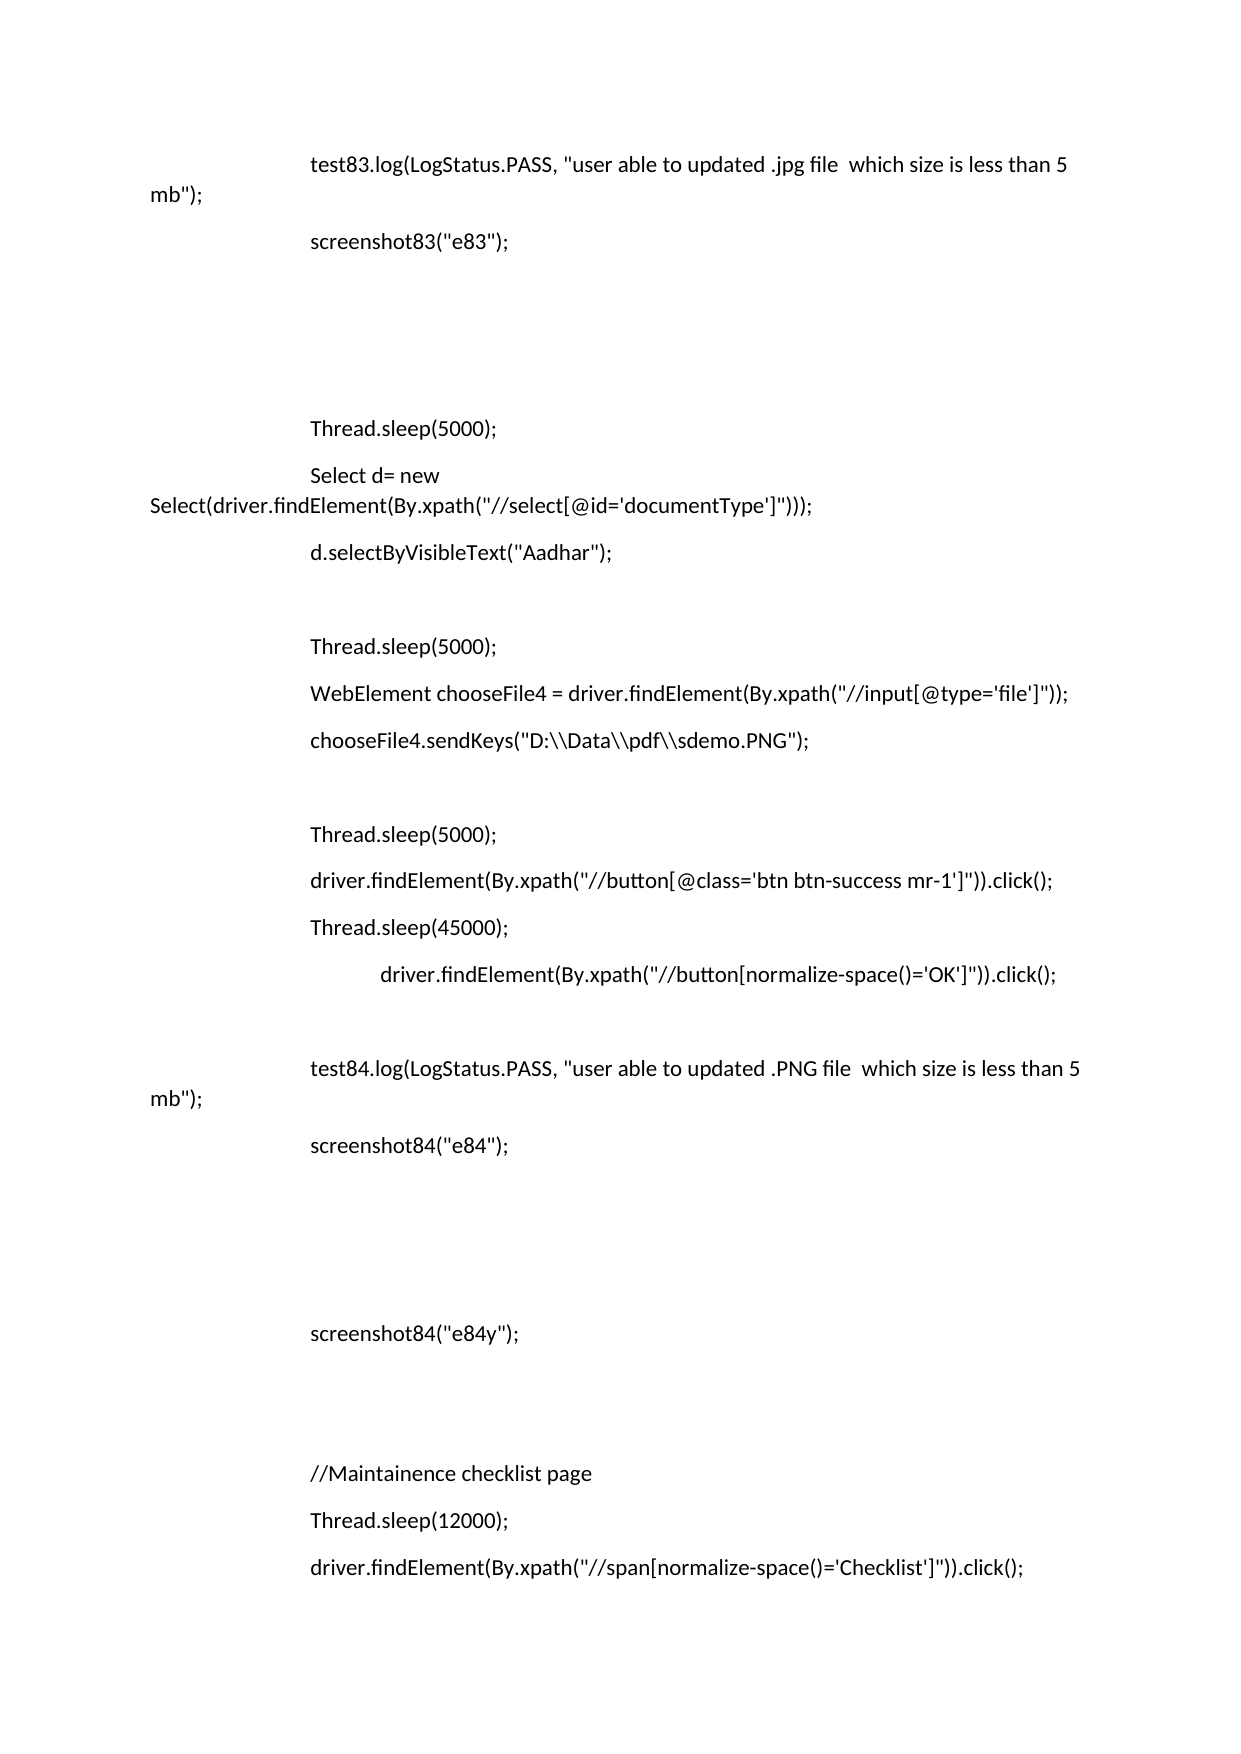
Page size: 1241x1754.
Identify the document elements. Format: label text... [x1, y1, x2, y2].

text Thread.sleep(12000); [150, 1506, 1090, 1534]
text driver.findElement(By.xpath("//span[normalize-space()='Checklist']")).click(); [150, 1553, 1090, 1581]
text Thread.sleep(5000); [150, 820, 1090, 848]
text d.selectByVisibleText("Aadhar"); [150, 538, 1090, 567]
text screenshot84("e84"); [150, 1131, 1090, 1159]
text screenshot83("e83"); [150, 227, 1090, 255]
text chooseFile4.sendKeys("D:\\Data\\pdf\\sdemo.PNG"); [150, 726, 1090, 754]
text test83.log(LogStatus.PASS, "user able to updated .jpg file which size is less than 5 mb"); [150, 150, 1090, 208]
text Thread.sleep(5000); [150, 414, 1090, 443]
text Thread.sleep(45000); [150, 913, 1090, 942]
text //Maintainence checklist page [150, 1459, 1090, 1487]
text driver.findElement(By.xpath("//button[@class='btn btn-success mr-1']")).click(); [150, 867, 1090, 895]
text Select d= new Select(driver.findElement(By.xpath("//select[@id='documentType']"))); [150, 461, 1090, 520]
text WebElement chooseFile4 = driver.findElement(By.xpath("//input[@type='file']")); [150, 679, 1090, 707]
text test84.log(LogStatus.PASS, "user able to updated .PNG file which size is less than 5 mb"); [150, 1054, 1090, 1112]
text Thread.sleep(5000); [150, 632, 1090, 660]
text screenshot84("e84y"); [150, 1319, 1090, 1347]
text driver.findElement(By.xpath("//button[normalize-space()='OK']")).click(); [150, 960, 1090, 988]
